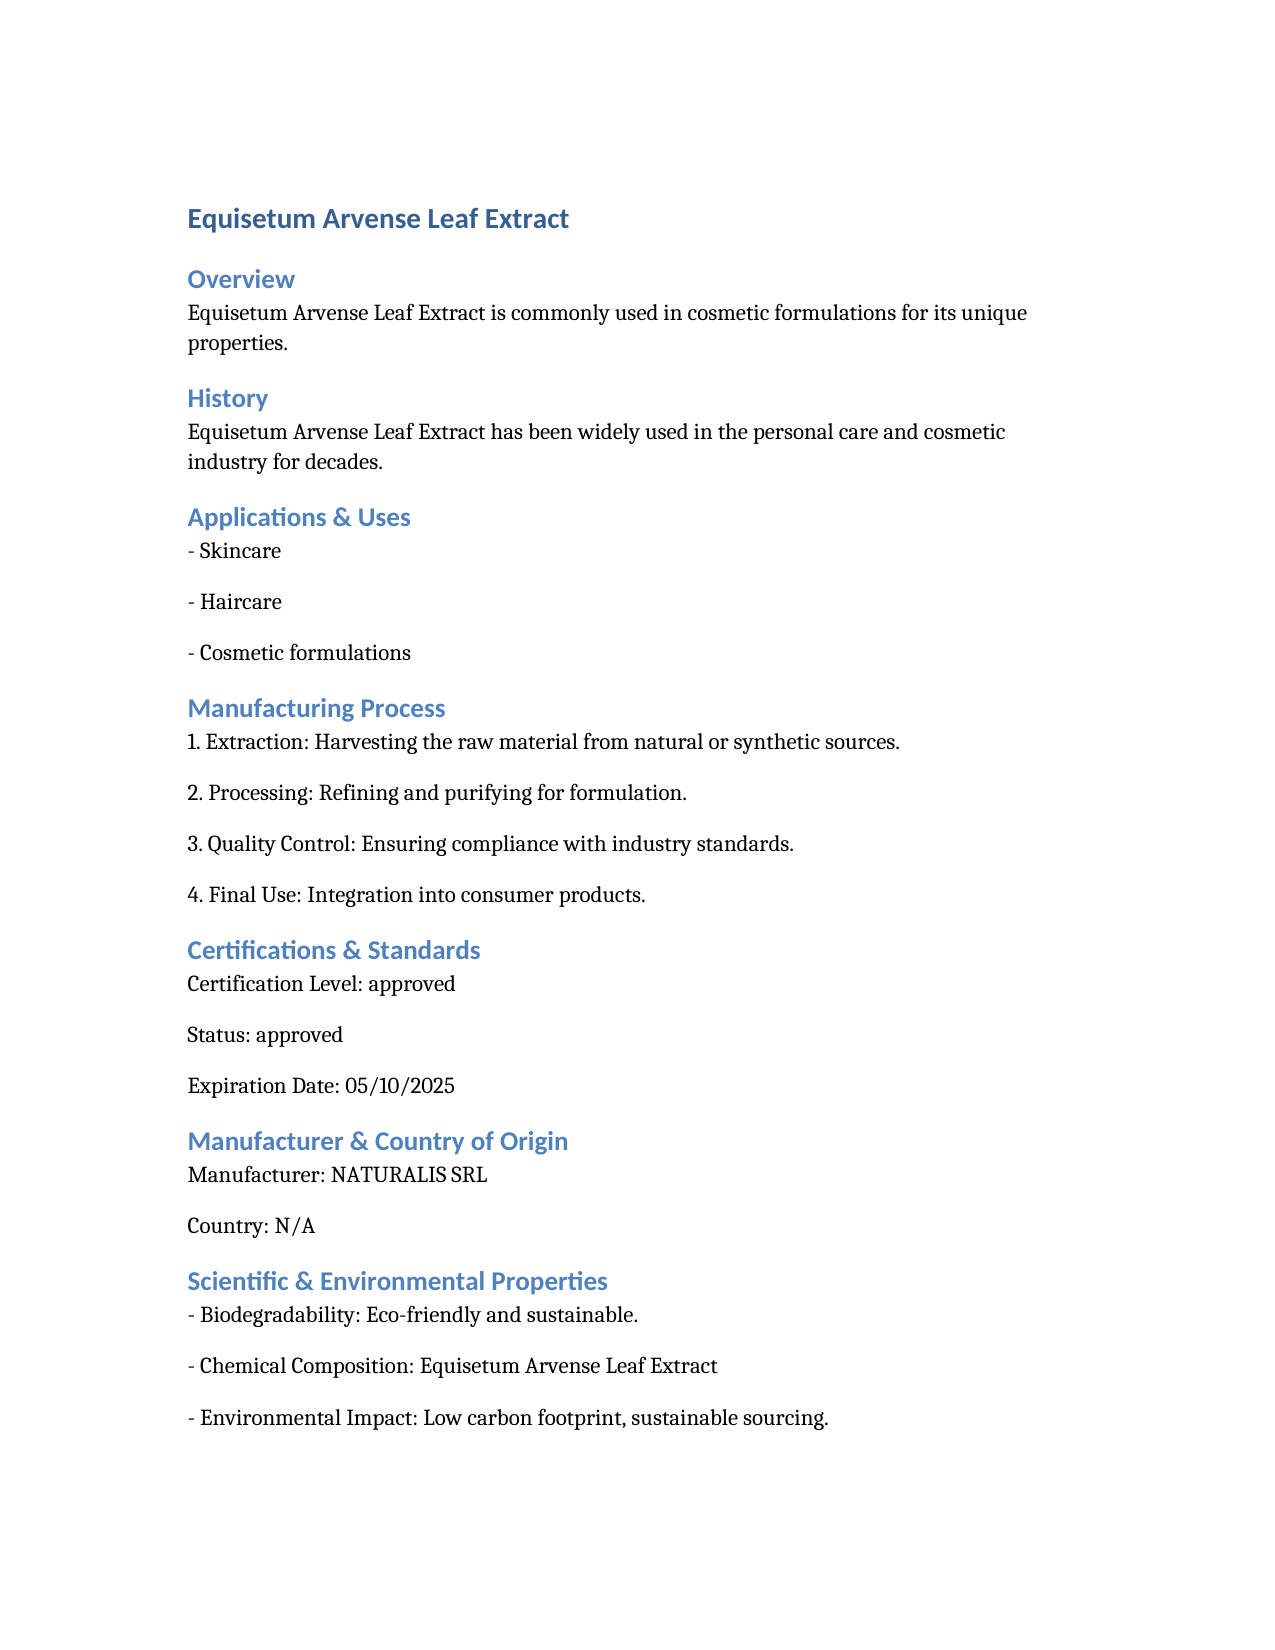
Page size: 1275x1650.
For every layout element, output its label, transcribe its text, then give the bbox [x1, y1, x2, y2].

subtitle Scientific & Environmental Properties [187, 1264, 1087, 1297]
text - Biodegradability: Eco-friendly and sustainable. [187, 1302, 1087, 1328]
text Equisetum Arvense Leaf Extract is commonly used in cosmetic formulations for its unique properties. [187, 300, 1087, 356]
subtitle Overview [187, 262, 1087, 295]
text Manufacturer: NATURALIS SRL [187, 1162, 1087, 1188]
subtitle Applications & Uses [187, 500, 1087, 533]
text 1. Extraction: Harvesting the raw material from natural or synthetic sources. [187, 729, 1087, 755]
text - Cosmetic formulations [187, 640, 1087, 666]
text Certification Level: approved [187, 971, 1087, 997]
text Status: approved [187, 1022, 1087, 1048]
subtitle Equisetum Arvense Leaf Extract [187, 200, 1087, 236]
subtitle Manufacturer & Country of Origin [187, 1124, 1087, 1157]
text - Haircare [187, 589, 1087, 615]
subtitle Manufacturing Process [187, 691, 1087, 724]
text 4. Final Use: Integration into consumer products. [187, 882, 1087, 908]
subtitle Certifications & Standards [187, 933, 1087, 966]
text 2. Processing: Refining and purifying for formulation. [187, 780, 1087, 806]
text Expiration Date: 05/10/2025 [187, 1073, 1087, 1099]
subtitle History [187, 381, 1087, 414]
text 3. Quality Control: Ensuring compliance with industry standards. [187, 831, 1087, 857]
text Equisetum Arvense Leaf Extract has been widely used in the personal care and cosmetic industry for decades. [187, 419, 1087, 475]
text - Chemical Composition: Equisetum Arvense Leaf Extract [187, 1353, 1087, 1379]
text Country: N/A [187, 1213, 1087, 1239]
text - Environmental Impact: Low carbon footprint, sustainable sourcing. [187, 1404, 1087, 1431]
text - Skincare [187, 538, 1087, 564]
